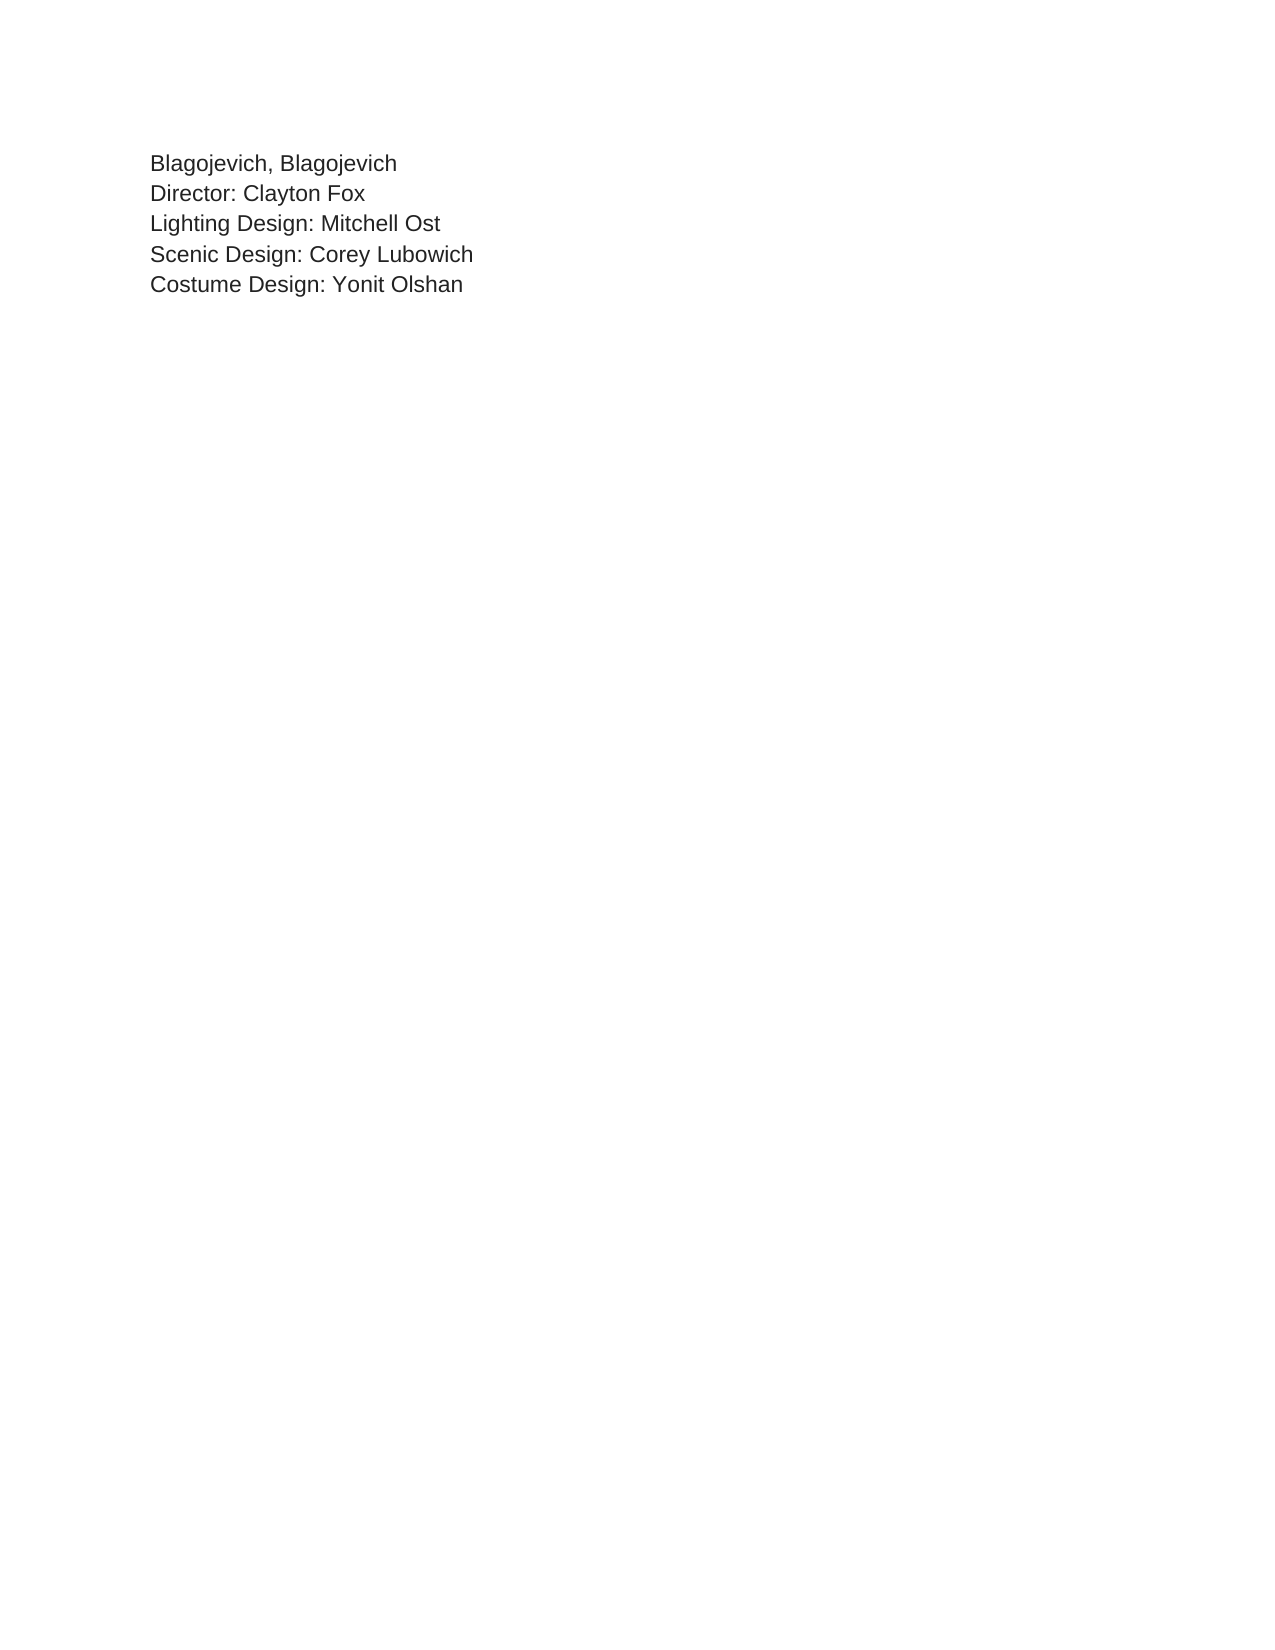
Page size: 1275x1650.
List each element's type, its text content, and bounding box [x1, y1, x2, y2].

text Costume Design: Yonit Olshan [150, 271, 1125, 297]
text Lighting Design: Mitchell Ost [150, 210, 1125, 237]
text Director: Clayton Fox [150, 180, 1125, 207]
text Scenic Design: Corey Lubowich [150, 241, 1125, 267]
text Blagojevich, Blagojevich [150, 150, 1125, 176]
